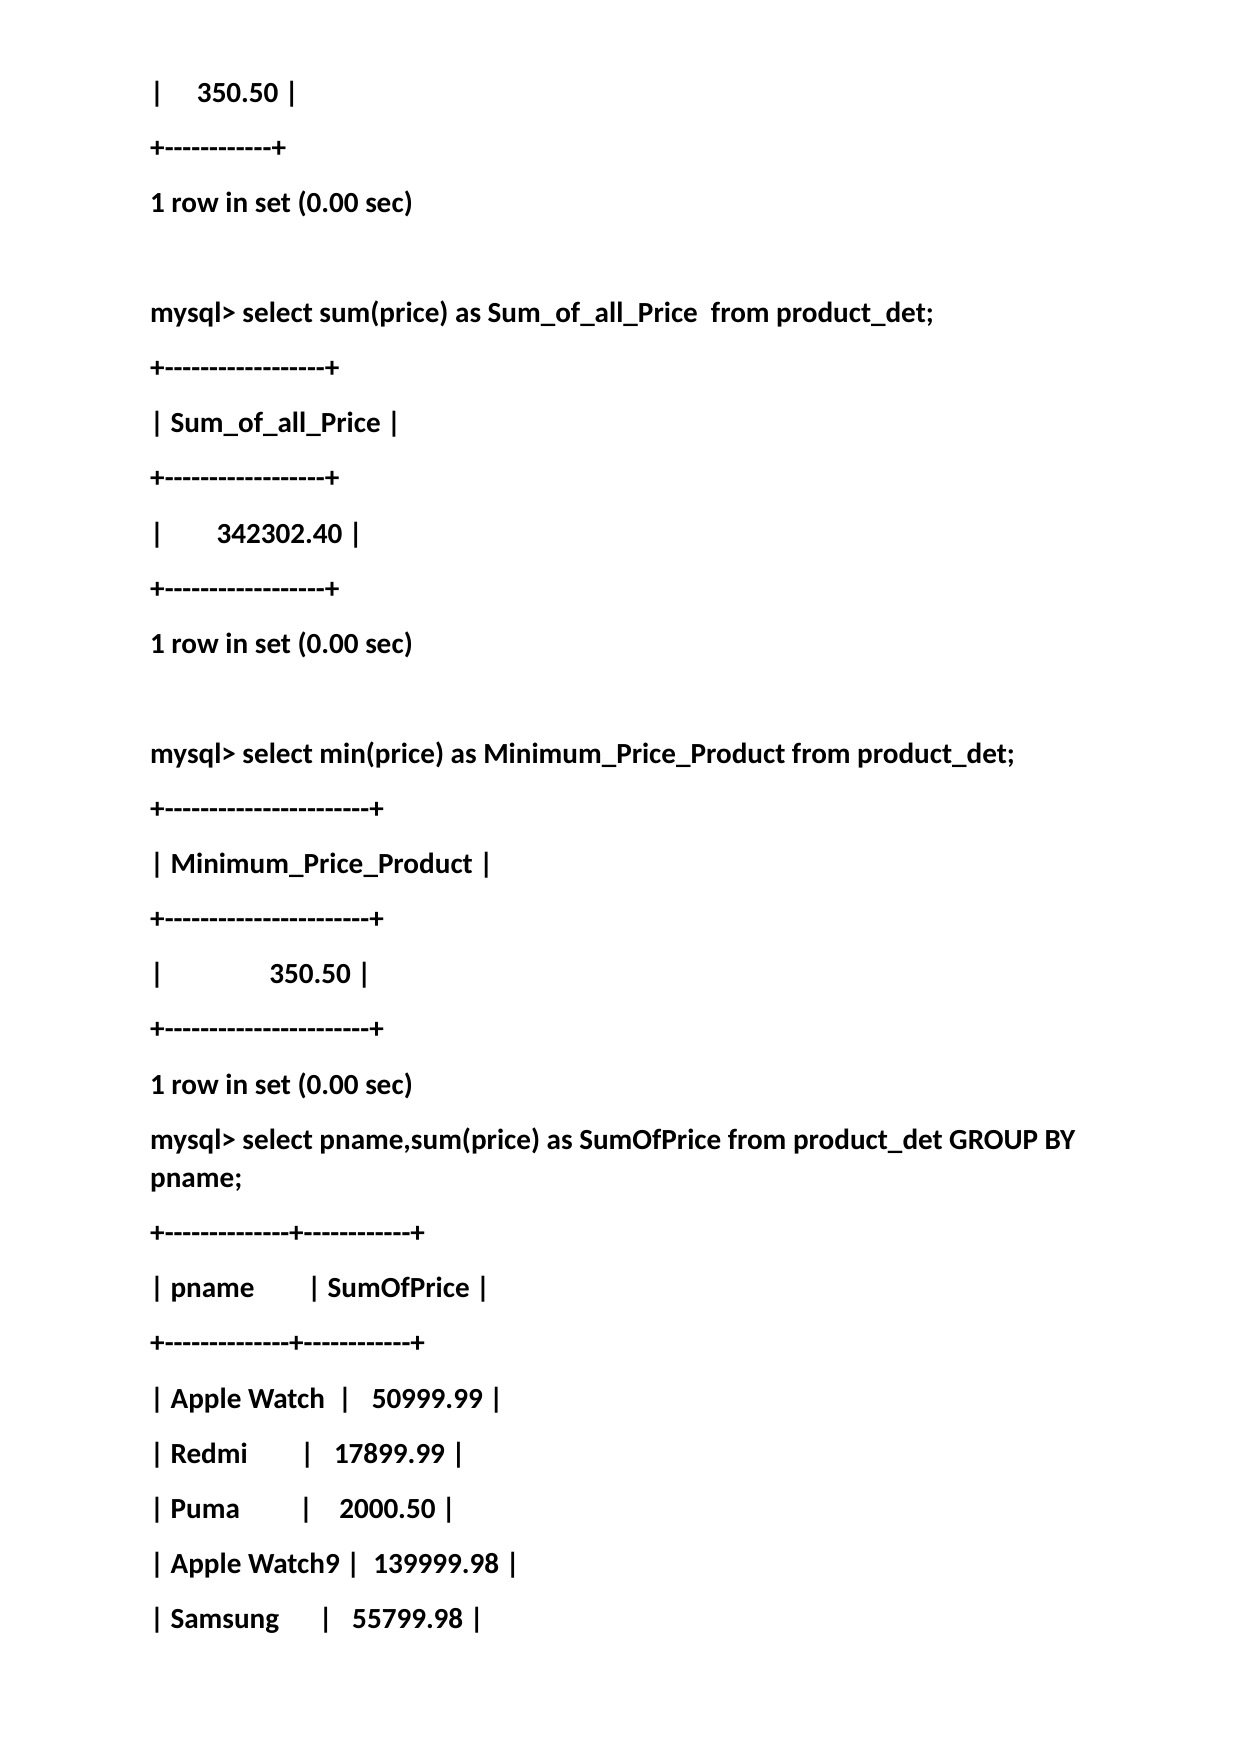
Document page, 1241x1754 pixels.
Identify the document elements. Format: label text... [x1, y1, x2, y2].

text +------------------+ [150, 570, 1090, 605]
text +------------+ [150, 129, 1090, 164]
text 1 row in set (0.00 sec) [150, 1066, 1090, 1101]
text | Minimum_Price_Product | [150, 845, 1090, 881]
text | pname | SumOfPrice | [150, 1269, 1090, 1305]
text | 350.50 | [150, 74, 1090, 109]
text | 342302.40 | [150, 515, 1090, 550]
text | Apple Watch9 | 139999.98 | [150, 1545, 1090, 1581]
text | Sum_of_all_Price | [150, 404, 1090, 440]
text mysql> select sum(price) as Sum_of_all_Price from product_det; [150, 294, 1090, 330]
text | Apple Watch | 50999.99 | [150, 1380, 1090, 1415]
text 1 row in set (0.00 sec) [150, 184, 1090, 220]
text +-----------------------+ [150, 790, 1090, 826]
text +--------------+------------+ [150, 1324, 1090, 1360]
text mysql> select min(price) as Minimum_Price_Product from product_det; [150, 735, 1090, 771]
text | Puma | 2000.50 | [150, 1490, 1090, 1526]
text mysql> select pname,sum(price) as SumOfPrice from product_det GROUP BY pname; [150, 1121, 1090, 1195]
text | Samsung | 55799.98 | [150, 1600, 1090, 1636]
text +-----------------------+ [150, 1011, 1090, 1046]
text 1 row in set (0.00 sec) [150, 625, 1090, 661]
text +------------------+ [150, 459, 1090, 495]
text +--------------+------------+ [150, 1214, 1090, 1250]
text +-----------------------+ [150, 900, 1090, 936]
text | 350.50 | [150, 956, 1090, 991]
text | Redmi | 17899.99 | [150, 1435, 1090, 1470]
text +------------------+ [150, 349, 1090, 385]
